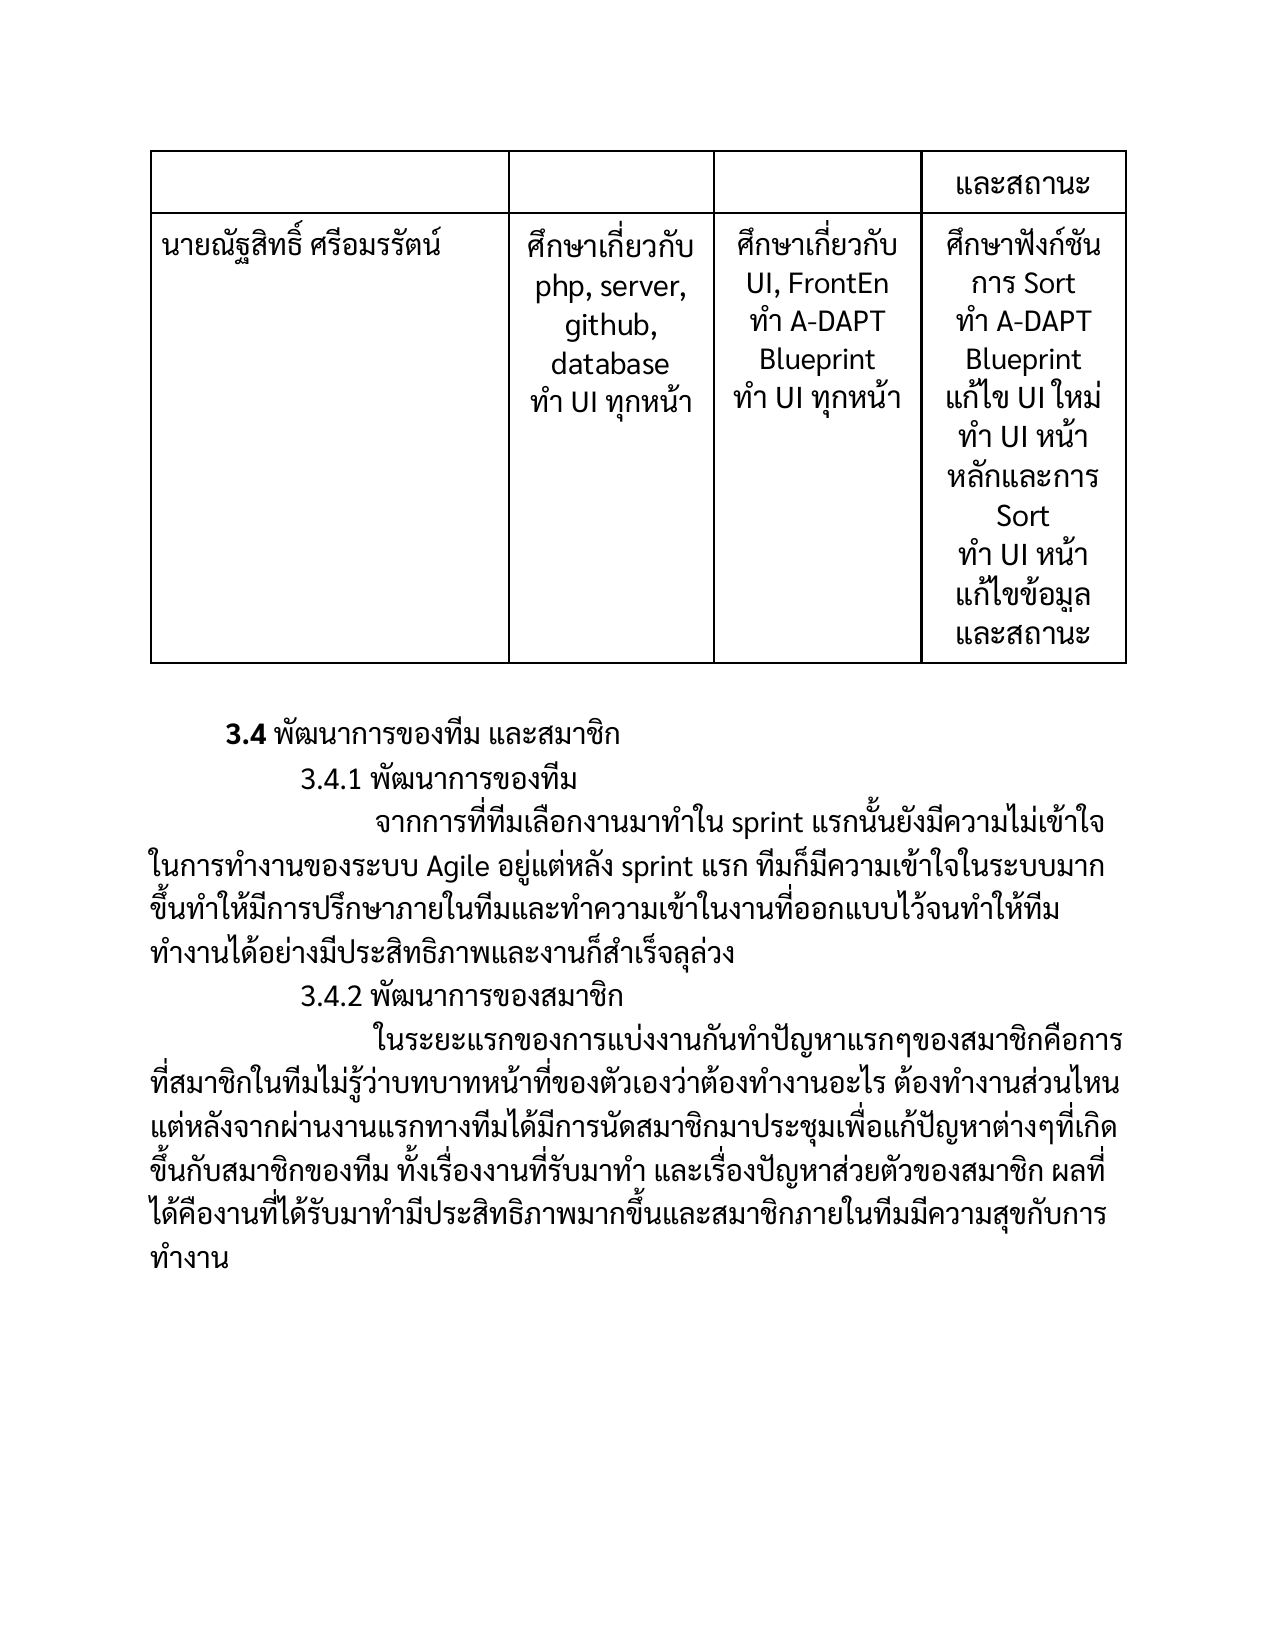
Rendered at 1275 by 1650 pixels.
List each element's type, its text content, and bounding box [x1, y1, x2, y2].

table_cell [715, 152, 920, 212]
text ในระยะแรกของการแบ่งงานกันทำปัญหาแรกๆของสมาชิกคือการที่สมาชิกในทีมไม่รู้ว่าบทบาทหน้าที่ของตัวเองว่าต้องทำงานอะไร ต้องทำงานส่วนไหนแต่หลังจากผ่านงานแรกทางทีมได้มีการนัดสมาชิกมาประชุมเพื่อแก้ปัญหาต่างๆที่เกิดขึ้นกับสมาชิกของทีม ทั้งเรื่องงานที่รับมาทำ และเรื่องปัญหาส่วยตัวของสมาชิก ผลที่ได้คืองานที่ได้รับมาทำมีประสิทธิภาพมากขึ้นและสมาชิกภายในทีมมีความสุขกับการทำงาน [150, 1019, 1125, 1275]
text 3.4.2 พัฒนาการของสมาชิก [150, 976, 1125, 1013]
table_cell นายณัฐสิทธิ์ ศรีอมรรัตน์ [152, 214, 508, 662]
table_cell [923, 152, 1125, 212]
table_cell ศึกษาเกี่ยวกับ php, server, github, database ทำ UI ทุกหน้า [510, 214, 713, 662]
text 3.4.1 พัฒนาการของทีม [150, 758, 1125, 796]
table_cell ศึกษาฟังก์ชันการ Sort ทำ A-DAPT Blueprint แก้ไข UI ใหม่ ทำ UI หน้าหลักและการ Sort ทำ UI หน้าแก้ไขข้อมูลและสถานะ [923, 214, 1125, 662]
text 3.4 พัฒนาการของทีม และสมาชิก [150, 713, 1125, 751]
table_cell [152, 152, 508, 212]
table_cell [510, 152, 713, 212]
text จากการที่ทีมเลือกงานมาทำใน sprint แรกนั้นยังมีความไม่เข้าใจในการทำงานของระบบ Agile อยู่แต่หลัง sprint แรก ทีมก็มีความเข้าใจในระบบมากขึ้นทำให้มีการปรึกษาภายในทีมและทำความเข้าในงานที่ออกแบบไว้จนทำให้ทีมทำงานได้อย่างมีประสิทธิภาพและงานก็สำเร็จลุล่วง [150, 801, 1125, 970]
table_cell ศึกษาเกี่ยวกับ UI, FrontEn ทำ A-DAPT Blueprint ทำ UI ทุกหน้า [715, 214, 920, 662]
